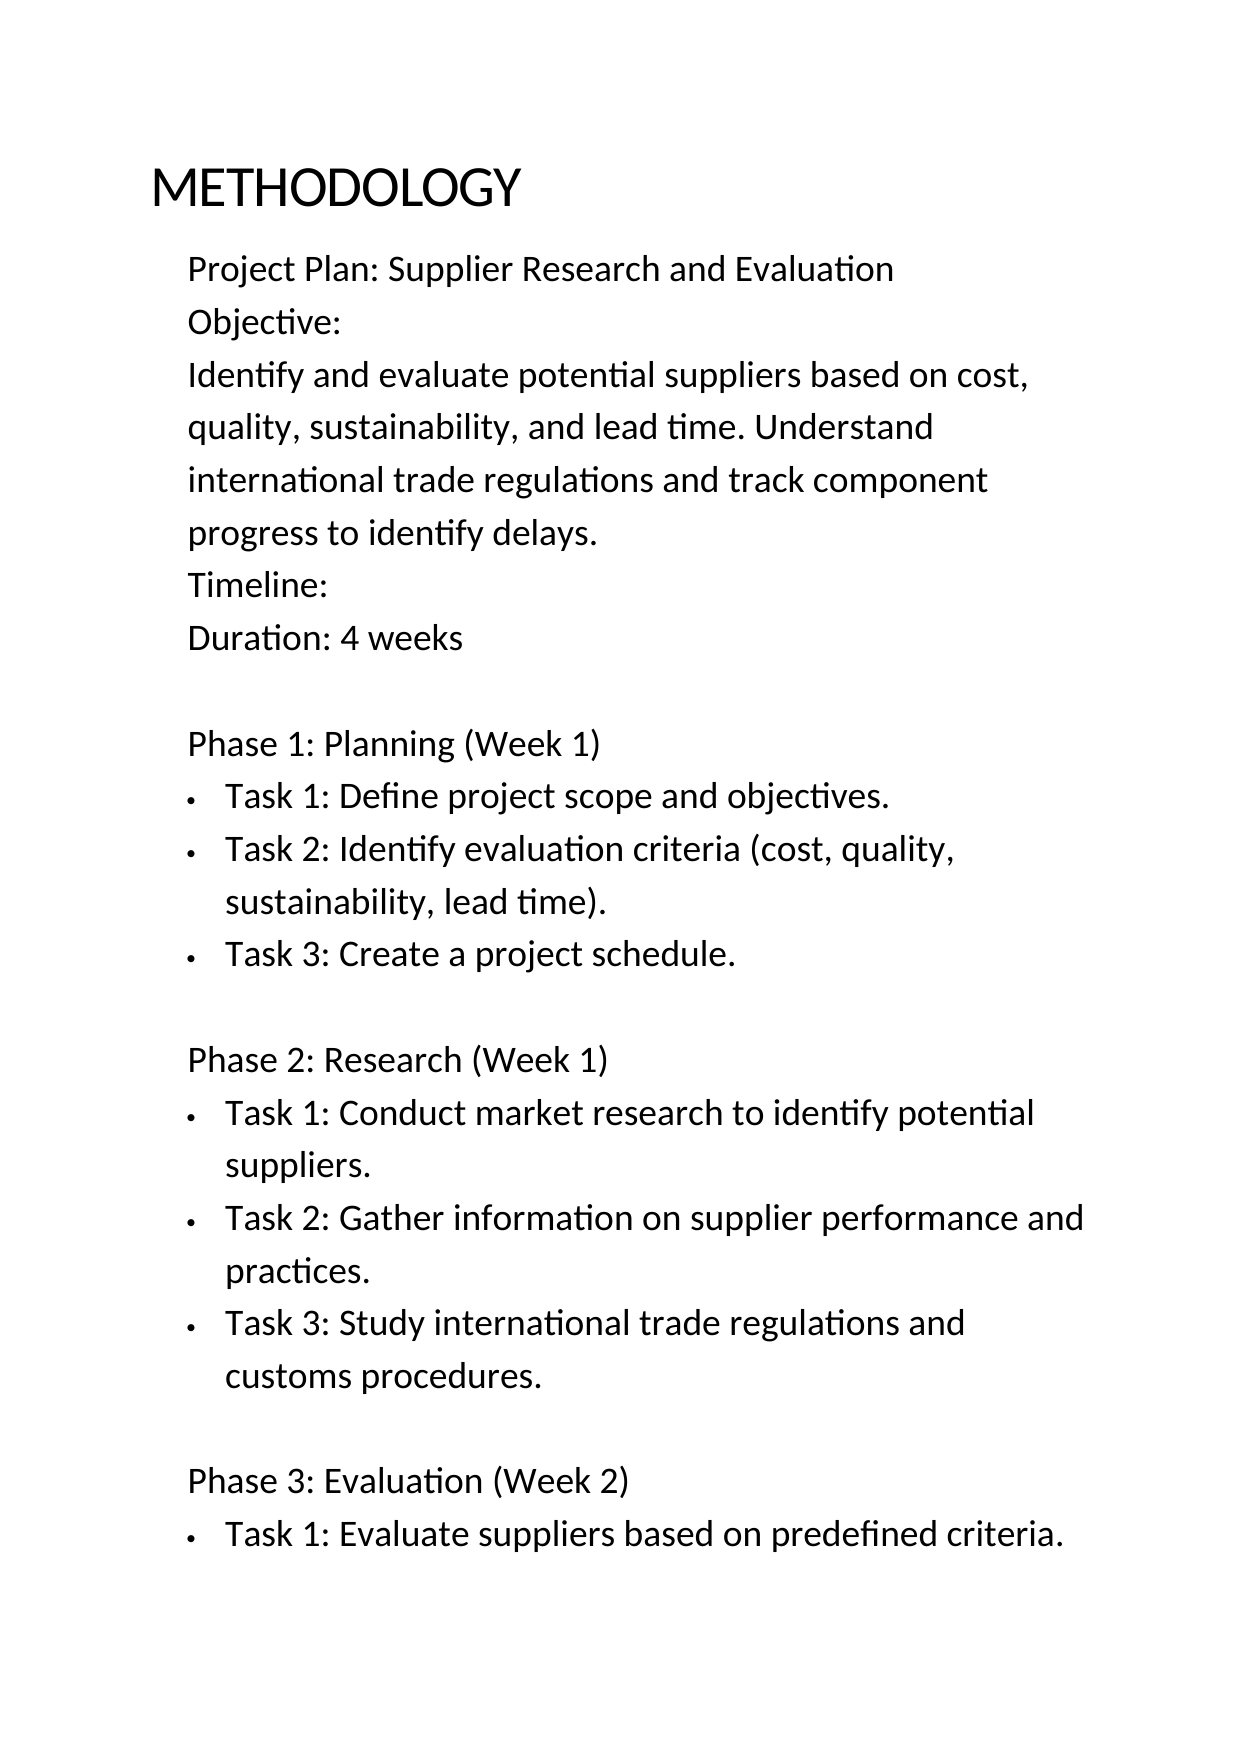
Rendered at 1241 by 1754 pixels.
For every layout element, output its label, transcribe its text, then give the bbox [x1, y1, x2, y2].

list Task 2: Identify evaluation criteria (cost, quality, sustainability, lead time). [187, 825, 1090, 923]
list Phase 2: Research (Week 1) [187, 1036, 1090, 1082]
list Task 2: Gather information on supplier performance and practices. [187, 1194, 1090, 1292]
list Task 1: Define project scope and objectives. [187, 772, 1090, 818]
list Project Plan: Supplier Research and Evaluation [187, 245, 1090, 291]
list Objective: [187, 298, 1090, 344]
list Identify and evaluate potential suppliers based on cost, quality, sustainability, and lead time. Understand international trade regulations and track component progress to identify delays. [187, 351, 1090, 554]
list Task 1: Evaluate suppliers based on predefined criteria. [187, 1510, 1090, 1556]
list Task 1: Conduct market research to identify potential suppliers. [187, 1088, 1090, 1187]
title METHODOLOGY [150, 150, 1090, 221]
list Phase 3: Evaluation (Week 2) [187, 1457, 1090, 1503]
list Phase 1: Planning (Week 1) [187, 719, 1090, 765]
list Duration: 4 weeks [187, 614, 1090, 660]
list Task 3: Create a project schedule. [187, 930, 1090, 976]
list Task 3: Study international trade regulations and customs procedures. [187, 1299, 1090, 1398]
list Timeline: [187, 561, 1090, 607]
